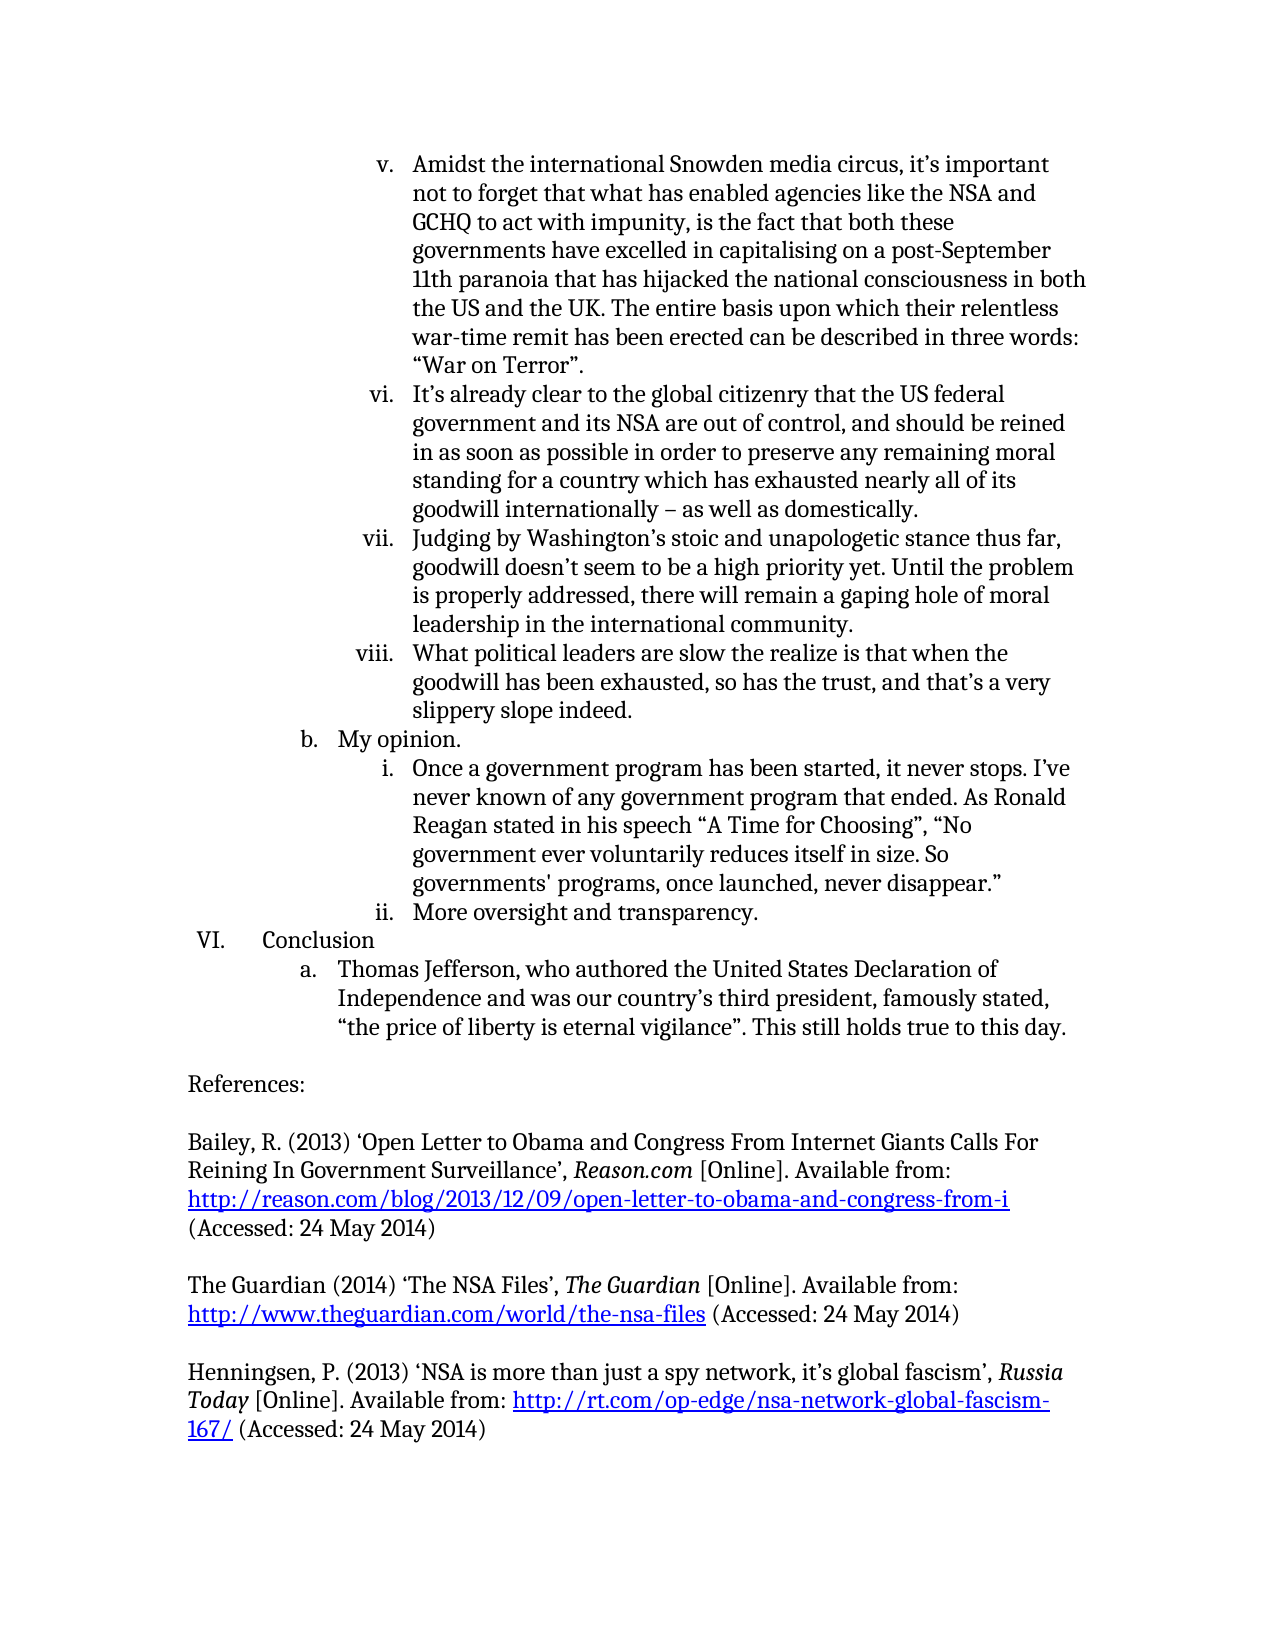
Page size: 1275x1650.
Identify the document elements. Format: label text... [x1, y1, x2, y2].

text Henningsen, P. (2013) ‘NSA is more than just a spy network, it’s global fascism’, Russia Today [Online]. Available from: http://rt.com/op-edge/nsa-network-global-fascism-167/ (Accessed: 24 May 2014) [187, 1357, 1087, 1444]
list More oversight and transparency. [394, 897, 1087, 926]
text Bailey, R. (2013) ‘Open Letter to Obama and Congress From Internet Giants Calls For Reining In Government Surveillance’, Reason.com [Online]. Available from: http://reason.com/blog/2013/12/09/open-letter-to-obama-and-congress-from-i (Accessed: 24 May 2014) [187, 1127, 1087, 1242]
list Judging by Washington’s stoic and unapologetic stance thus far, goodwill doesn’t seem to be a high priority yet. Until the problem is properly addressed, there will remain a gaping hole of moral leadership in the international community. [394, 524, 1087, 639]
list Once a government program has been started, it never stops. I’ve never known of any government program that ended. As Ronald Reagan stated in his speech “A Time for Choosing”, “No government ever voluntarily reduces itself in size. So governments' programs, once launched, never disappear.” [394, 754, 1087, 897]
list What political leaders are slow the realize is that when the goodwill has been exhausted, so has the trust, and that’s a very slippery slope indeed. [394, 639, 1087, 725]
list My opinion. [300, 725, 1087, 754]
text References: [187, 1070, 1087, 1099]
list It’s already clear to the global citizenry that the US federal government and its NSA are out of control, and should be reined in as soon as possible in order to preserve any remaining moral standing for a country which has exhausted nearly all of its goodwill internationally – as well as domestically. [394, 380, 1087, 524]
list Thomas Jefferson, who authored the United States Declaration of Independence and was our country’s third president, famously stated, “the price of liberty is eternal vigilance”. This still holds true to this day. [300, 955, 1087, 1041]
text The Guardian (2014) ‘The NSA Files’, The Guardian [Online]. Available from: http://www.theguardian.com/world/the-nsa-files (Accessed: 24 May 2014) [187, 1271, 1087, 1329]
list Amidst the international Snowden media circus, it’s important not to forget that what has enabled agencies like the NSA and GCHQ to act with impunity, is the fact that both these governments have excelled in capitalising on a post-September 11th paranoia that has hijacked the national consciousness in both the US and the UK. The entire basis upon which their relentless war-time remit has been erected can be described in three words: “War on Terror”. [394, 150, 1087, 380]
list Conclusion [225, 926, 1087, 955]
